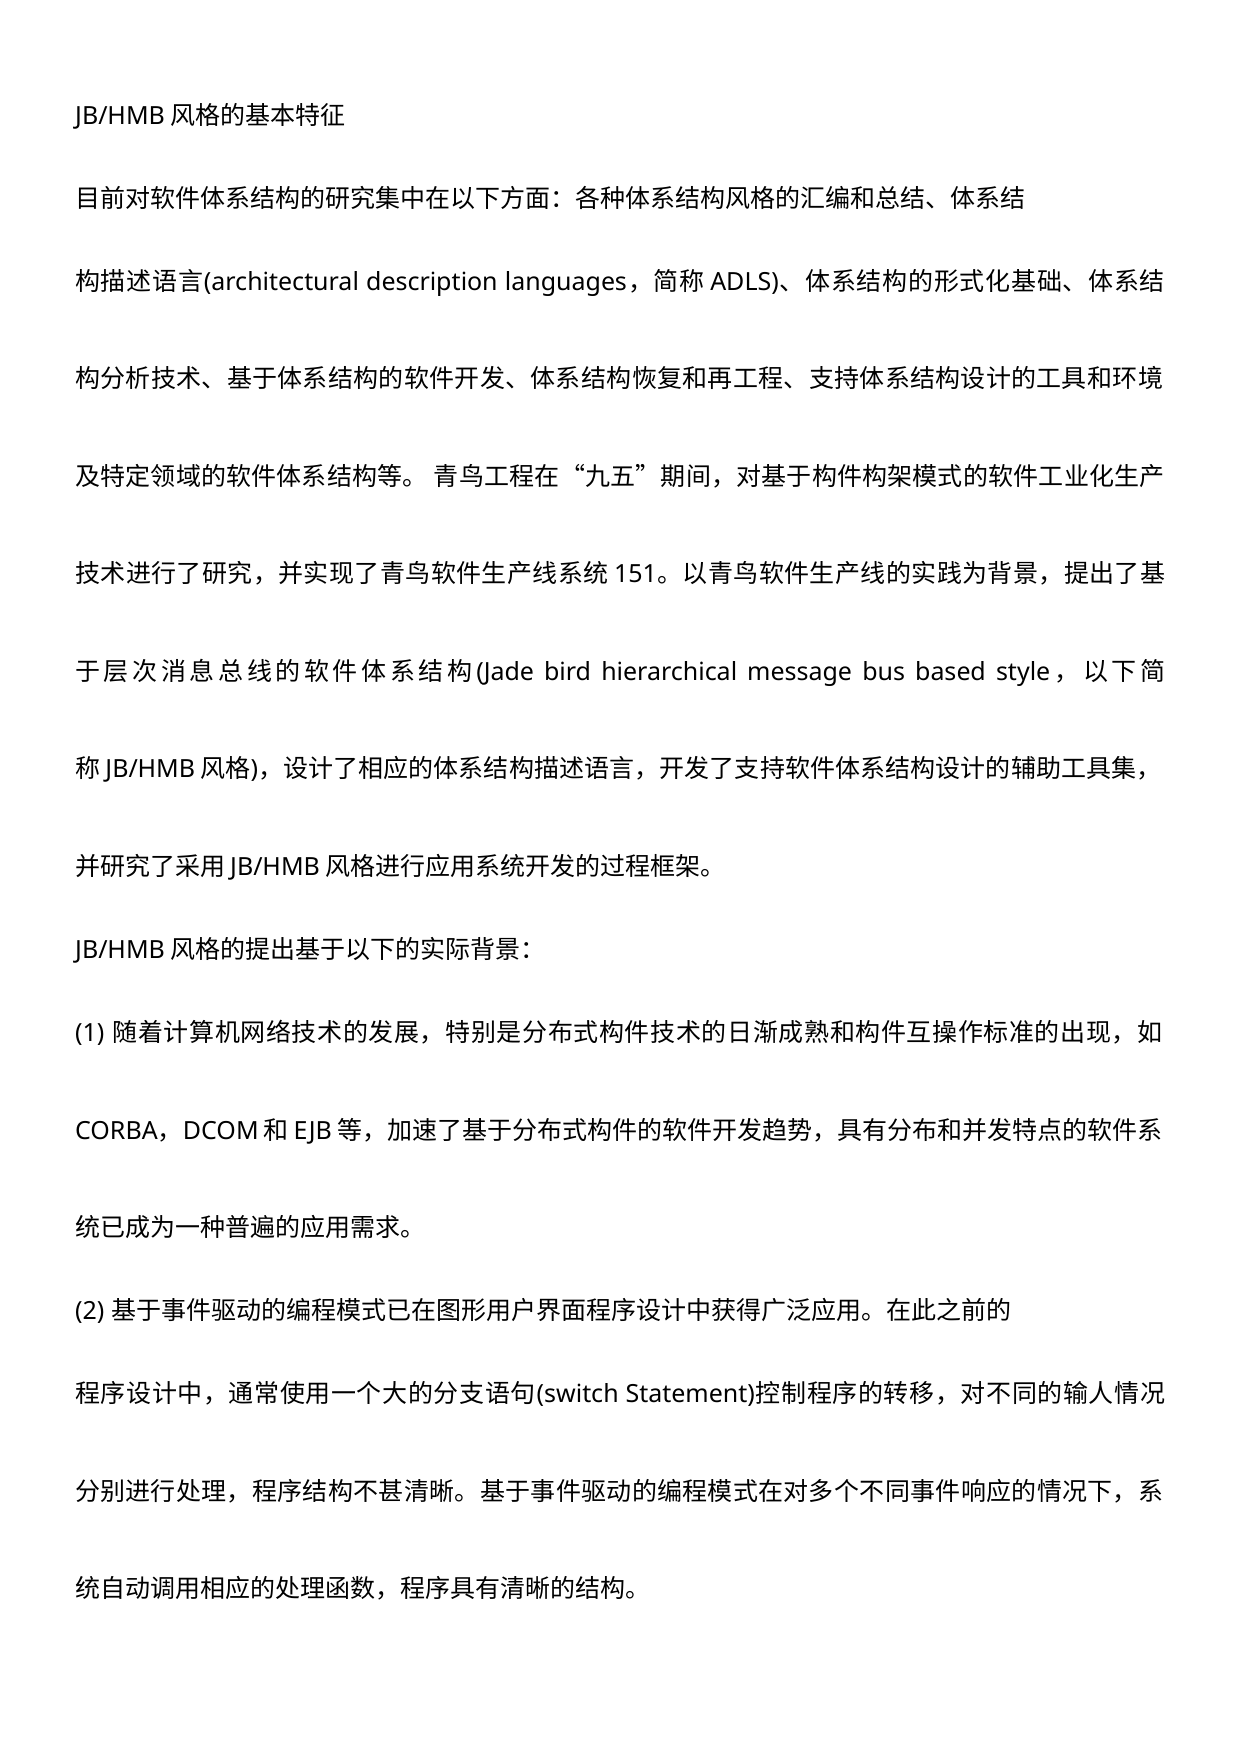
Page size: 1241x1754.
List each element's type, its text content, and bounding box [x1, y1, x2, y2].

text 目前对软件体系结构的研究集中在以下方面：各种体系结构风格的汇编和总结、体系结 [75, 164, 1165, 229]
text JB/HMB风格的提出基于以下的实际背景： [75, 915, 1165, 980]
text (1) 随着计算机网络技术的发展，特别是分布式构件技术的日渐成熟和构件互操作标准的出现，如CORBA，DCOM和EJB等，加速了基于分布式构件的软件开发趋势，具有分布和并发特点的软件系统已成为一种普遍的应用需求。 [75, 998, 1165, 1258]
text (2) 基于事件驱动的编程模式已在图形用户界面程序设计中获得广泛应用。在此之前的 [75, 1276, 1165, 1341]
text 构描述语言(architectural description languages，简称ADLS)、体系结构的形式化基础、体系结构分析技术、基于体系结构的软件开发、体系结构恢复和再工程、支持体系结构设计的工具和环境及特定领域的软件体系结构等。 青鸟工程在“九五”期间，对基于构件构架模式的软件工业化生产技术进行了研究，并实现了青鸟软件生产线系统151。以青鸟软件生产线的实践为背景，提出了基于层次消息总线的软件体系结构(Jade bird hierarchical message bus based style，以下简称JB/HMB风格)，设计了相应的体系结构描述语言，开发了支持软件体系结构设计的辅助工具集，并研究了采用JB/HMB风格进行应用系统开发的过程框架。 [75, 247, 1165, 897]
text JB/HMB风格的基本特征 [75, 81, 1165, 146]
text 程序设计中，通常使用一个大的分支语句(switch Statement)控制程序的转移，对不同的输人情况分别进行处理，程序结构不甚清晰。基于事件驱动的编程模式在对多个不同事件响应的情况下，系统自动调用相应的处理函数，程序具有清晰的结构。 [75, 1359, 1165, 1619]
